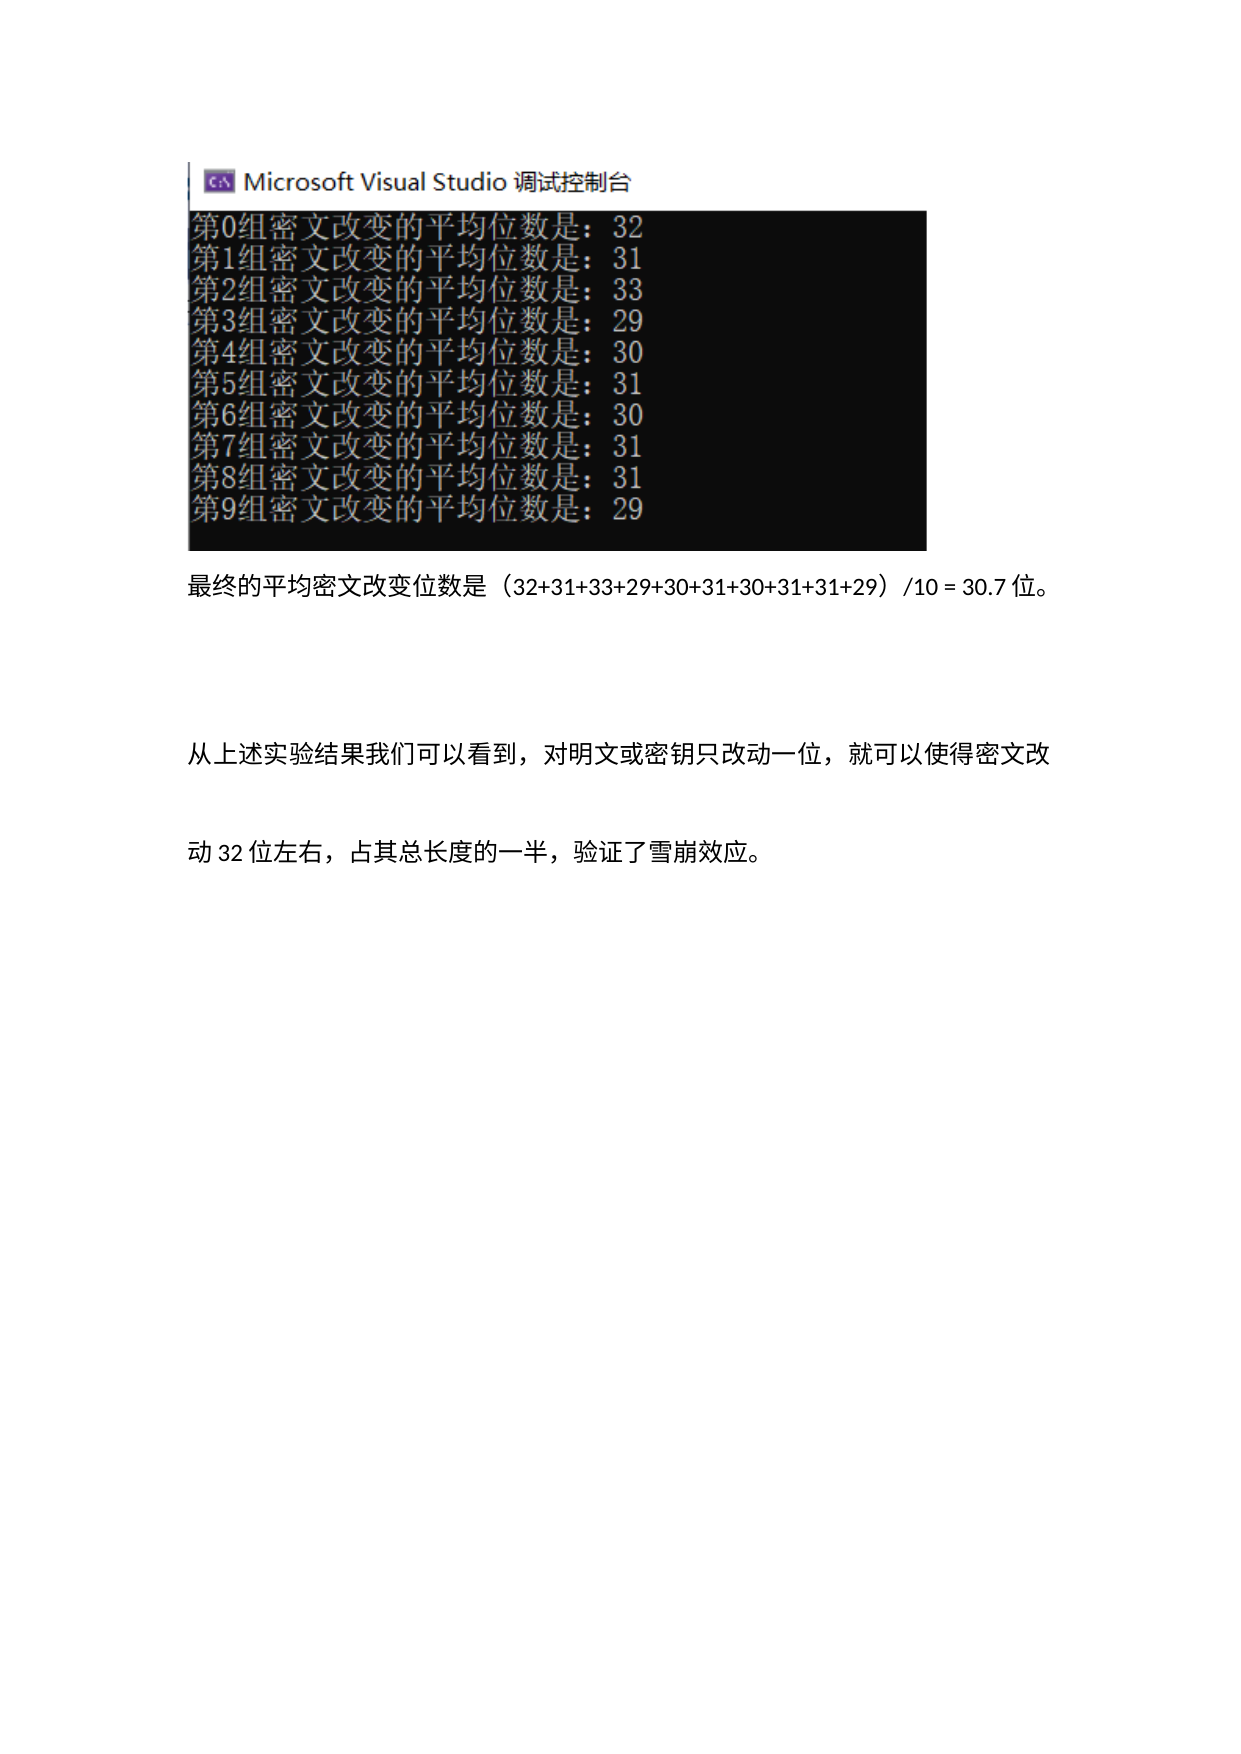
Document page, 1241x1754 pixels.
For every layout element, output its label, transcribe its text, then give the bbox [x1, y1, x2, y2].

text 从上述实验结果我们可以看到，对明文或密钥只改动一位，就可以使得密文改动32位左右，占其总长度的一半，验证了雪崩效应。 [187, 720, 1053, 883]
picture [187, 162, 927, 551]
text 最终的平均密文改变位数是（32+31+33+29+30+31+30+31+31+29）/10 = 30.7位。 [187, 552, 1053, 617]
